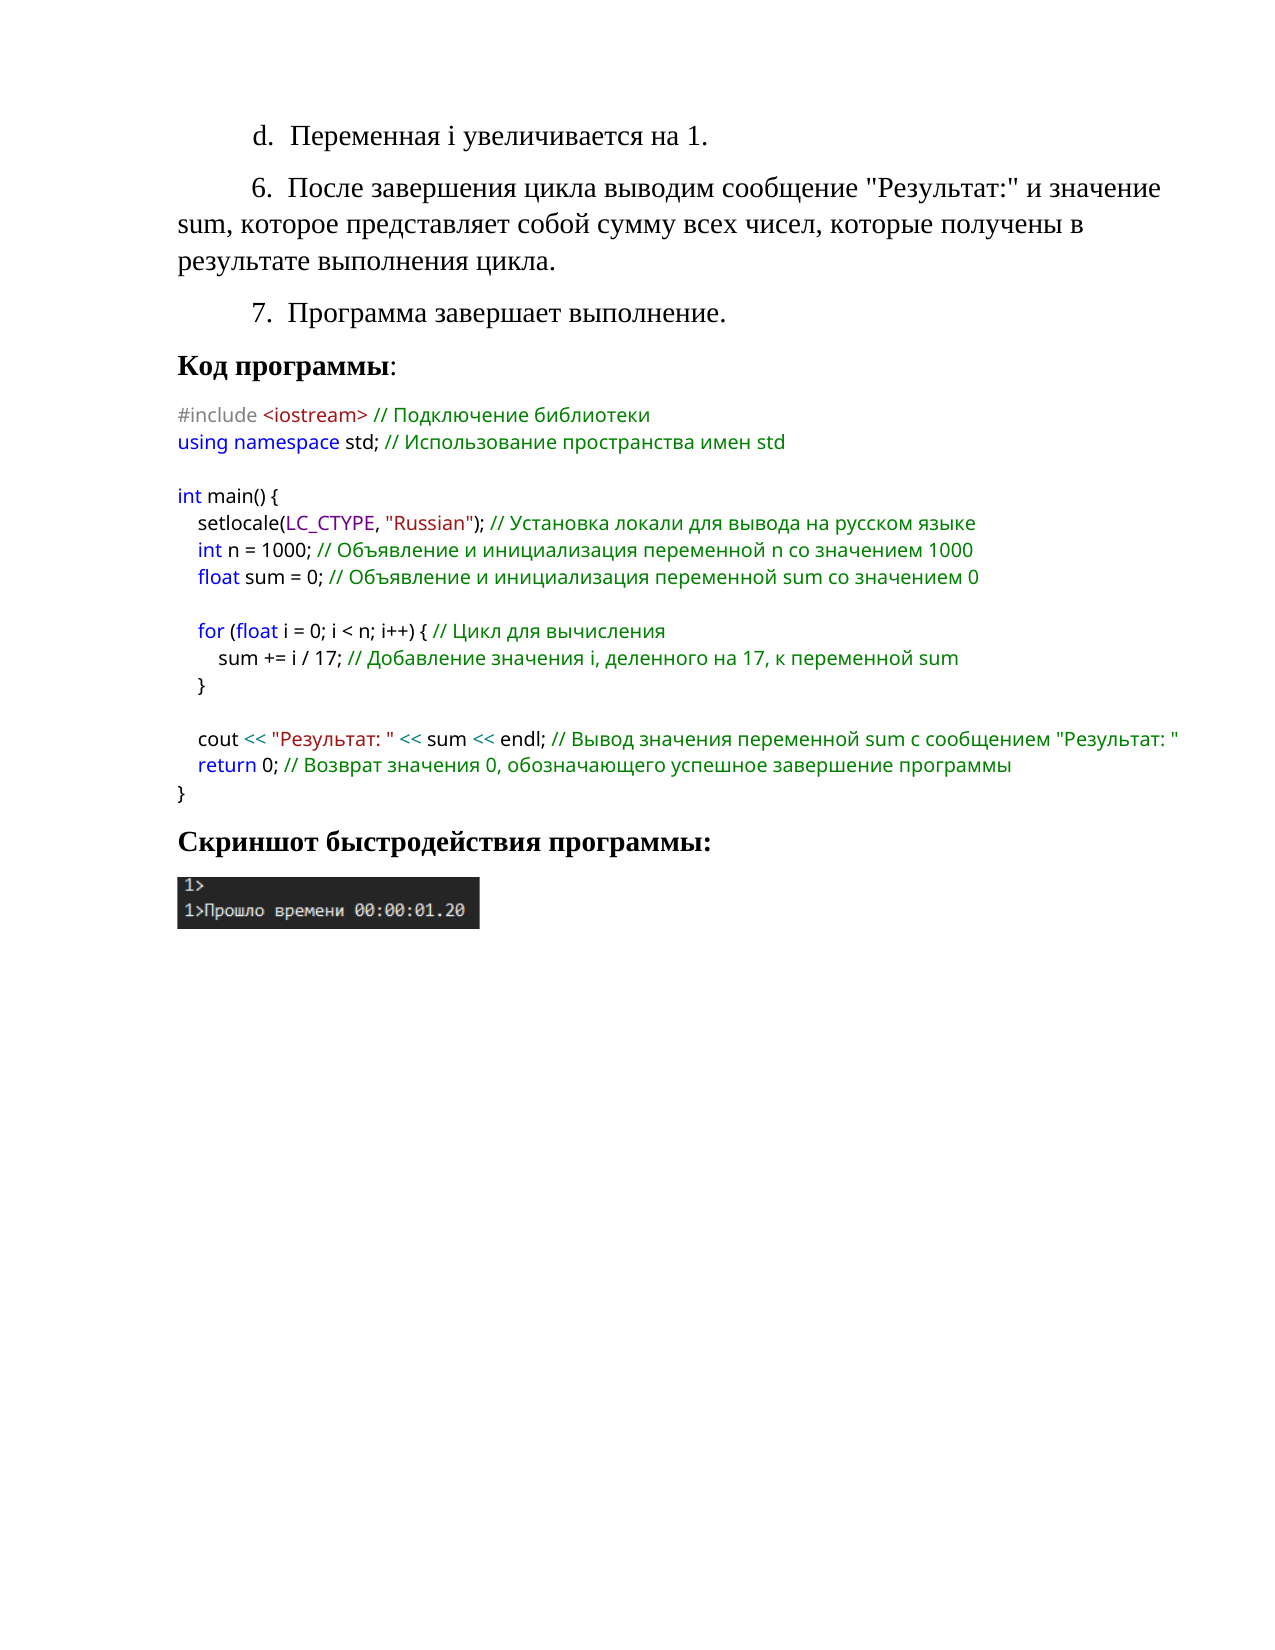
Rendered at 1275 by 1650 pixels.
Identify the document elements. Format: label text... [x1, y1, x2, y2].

text for (float i = 0; i < n; i++) { // Цикл для вычисления [177, 617, 1186, 644]
text sum += i / 17; // Добавление значения i, деленного на 17, к переменной sum [177, 644, 1186, 671]
text cout << "Результат: " << sum << endl; // Вывод значения переменной sum с сообщением "Результат: " [177, 725, 1186, 752]
text #include <iostream> // Подключение библиотеки [177, 401, 1186, 428]
text setlocale(LC_CTYPE, "Russian"); // Установка локали для вывода на русском языке [177, 509, 1186, 536]
text 6. После завершения цикла выводим сообщение "Результат:" и значение sum, которое представляет собой сумму всех чисел, которые получены в результате выполнения цикла. [177, 170, 1186, 276]
text Скриншот быстродействия программы: [177, 824, 1186, 858]
text int n = 1000; // Объявление и инициализация переменной n со значением 1000 [177, 536, 1186, 563]
picture [177, 877, 480, 929]
text 7. Программа завершает выполнение. [177, 295, 1186, 329]
text using namespace std; // Использование пространства имен std [177, 428, 1186, 455]
text int main() { [177, 482, 1186, 509]
list Переменная i увеличивается на 1. [252, 118, 1186, 152]
text return 0; // Возврат значения 0, обозначающего успешное завершение программы [177, 752, 1186, 779]
text } [177, 671, 1186, 698]
text float sum = 0; // Объявление и инициализация переменной sum со значением 0 [177, 563, 1186, 590]
text } [177, 779, 1186, 806]
text Код программы: [177, 348, 1186, 382]
